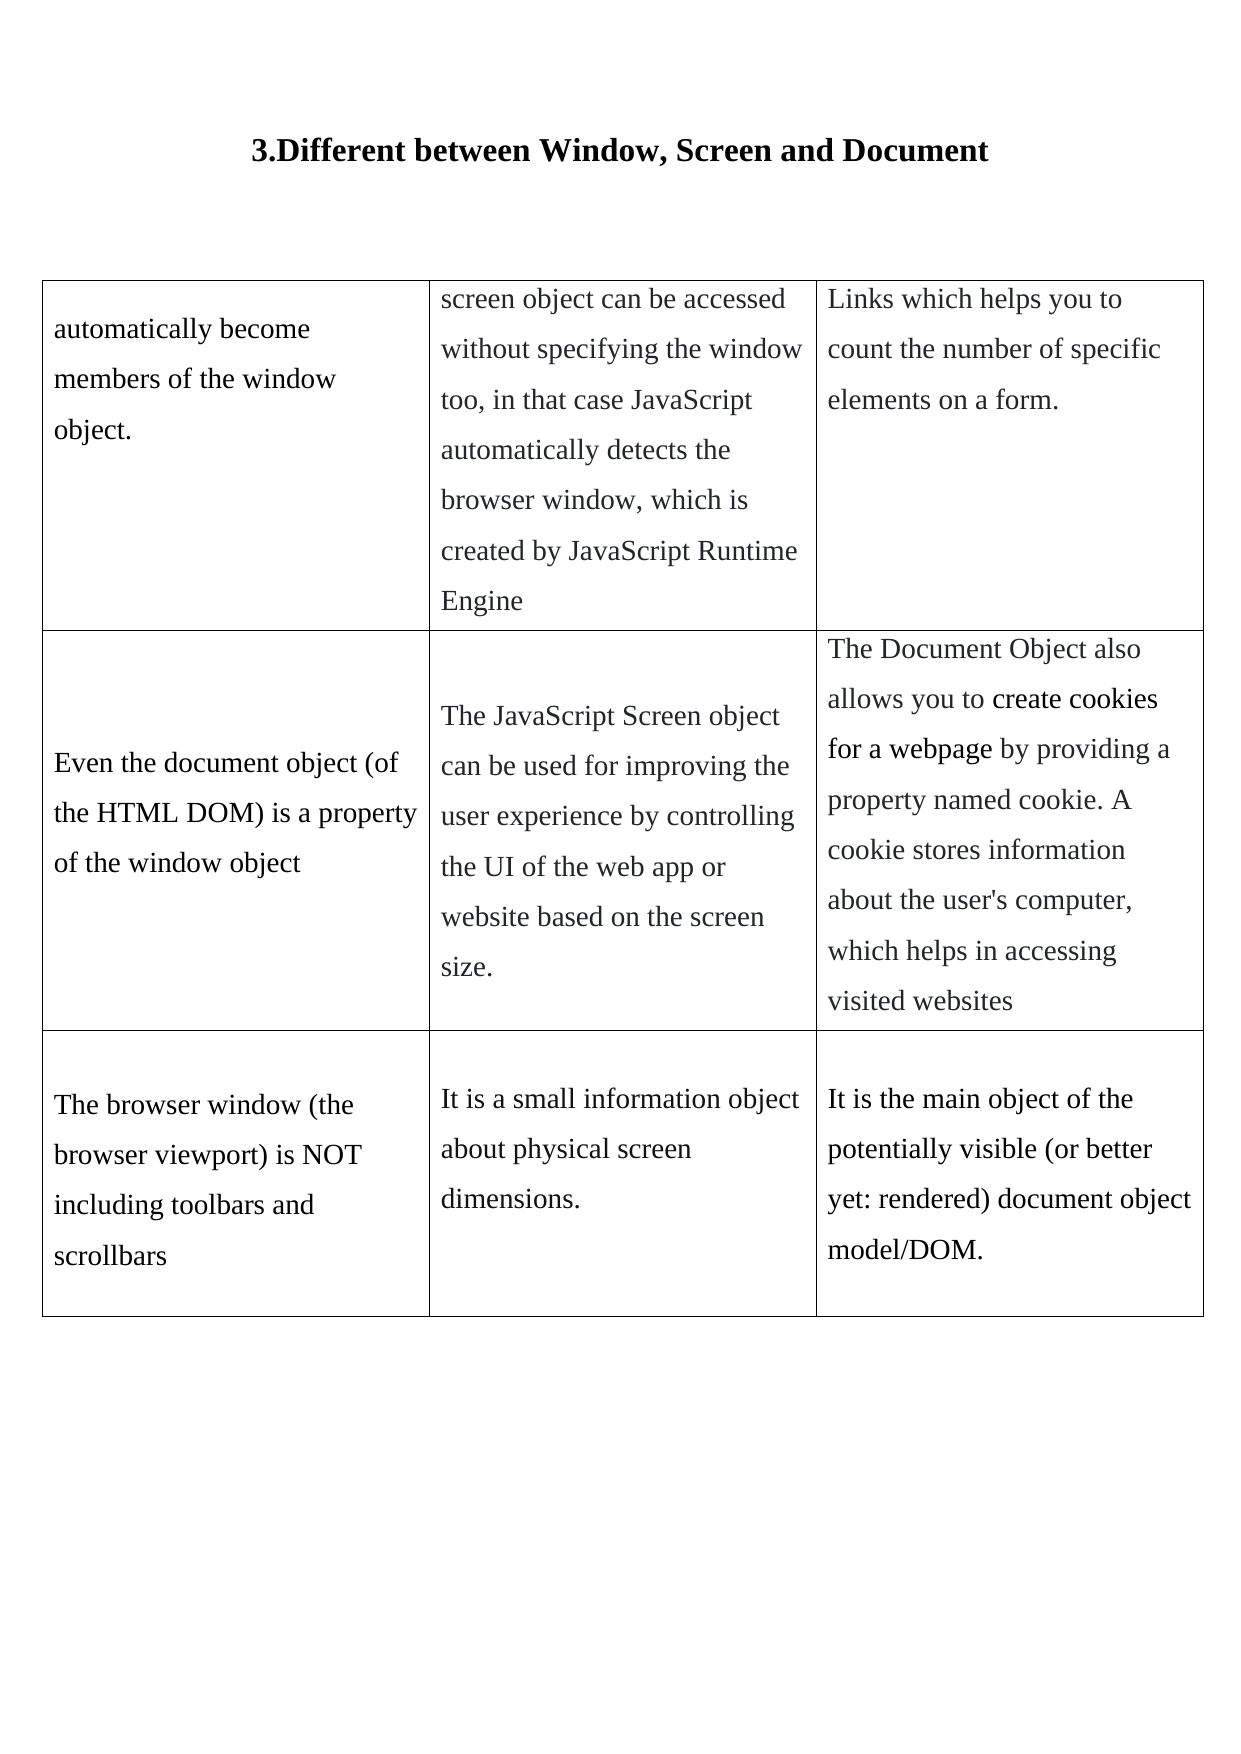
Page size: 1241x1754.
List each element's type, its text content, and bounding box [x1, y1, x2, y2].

table_cell It is a small information object about physical screen dimensions. [430, 1031, 816, 1316]
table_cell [430, 281, 816, 630]
table_cell It is the main object of the potentially visible (or better yet: rendered) document object model/DOM. [817, 1031, 1203, 1316]
table_cell The Document Object also allows you to create cookies for a webpage by providing a property named cookie. A cookie stores information about the user's computer, which helps in accessing visited websites [817, 631, 1203, 1030]
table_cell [43, 281, 429, 630]
table_cell Even the document object (of the HTML DOM) is a property of the window object [43, 631, 429, 1030]
table_cell The JavaScript Screen object can be used for improving the user experience by controlling the UI of the web app or website based on the screen size. [430, 631, 816, 1030]
table_cell The browser window (the browser viewport) is NOT including toolbars and scrollbars [43, 1031, 429, 1316]
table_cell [817, 281, 1203, 630]
